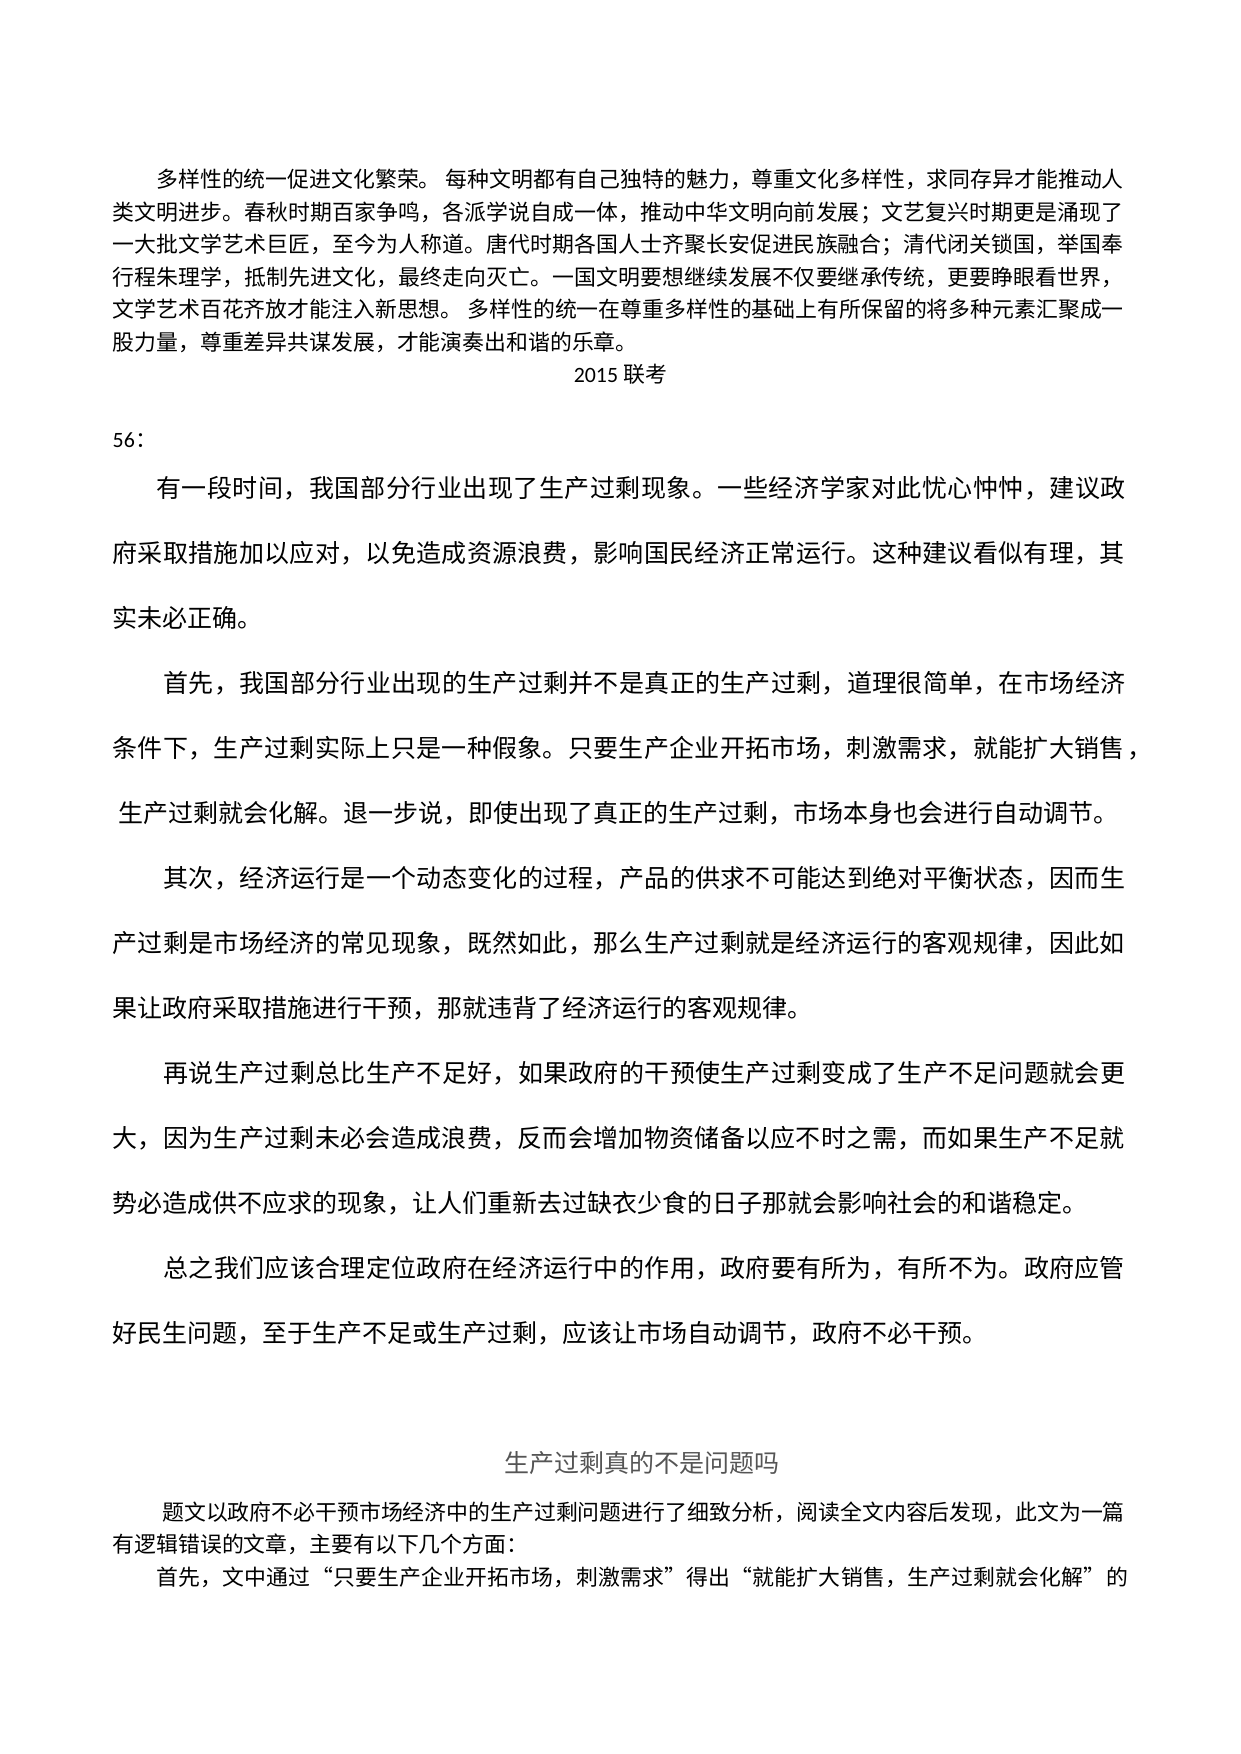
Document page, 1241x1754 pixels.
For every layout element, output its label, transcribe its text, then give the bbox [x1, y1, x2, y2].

list 首先，我国部分行业出现的生产过剩并不是真正的生产过剩，道理很简单，在市场经济 条件下，生产过剩实际上只是一种假象。只要生产企业开拓市场，刺激需求，就能扩大销售， 生产过剩就会化解。退一步说，即使出现了真正的生产过剩，市场本身也会进行自动调节。 [112, 649, 1128, 844]
list 2015 联考 [112, 357, 1128, 389]
list 有一段时间，我国部分行业出现了生产过剩现象。一些经济学家对此忧心忡忡，建议政 府采取措施加以应对，以免造成资源浪费，影响国民经济正常运行。这种建议看似有理，其 实未必正确。 [112, 454, 1128, 649]
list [112, 1559, 1128, 1592]
list 多样性的统一促进文化繁荣。 每种文明都有自己独特的魅力，尊重文化多样性，求同存异才能推动人类文明进步。春秋时期百家争鸣，各派学说自成一体，推动中华文明向前发展；文艺复兴时期更是涌现了一大批文学艺术巨匠，至今为人称道。唐代时期各国人士齐聚长安促进民族融合；清代闭关锁国，举国奉行程朱理学，抵制先进文化，最终走向灭亡。一国文明要想继续发展不仅要继承传统，更要睁眼看世界，文学艺术百花齐放才能注入新思想。 多样性的统一在尊重多样性的基础上有所保留的将多种元素汇聚成一股力量，尊重差异共谋发展，才能演奏出和谐的乐章。 [112, 162, 1128, 357]
list 其次，经济运行是一个动态变化的过程，产品的供求不可能达到绝对平衡状态，因而生 产过剩是市场经济的常见现象，既然如此，那么生产过剩就是经济运行的客观规律，因此如 果让政府采取措施进行干预，那就违背了经济运行的客观规律。 [112, 844, 1128, 1039]
list 再说生产过剩总比生产不足好，如果政府的干预使生产过剩变成了生产不足问题就会更 大，因为生产过剩未必会造成浪费，反而会增加物资储备以应不时之需，而如果生产不足就 势必造成供不应求的现象，让人们重新去过缺衣少食的日子那就会影响社会的和谐稳定。 [112, 1039, 1128, 1234]
list 生产过剩真的不是问题吗 [112, 1429, 1128, 1494]
list 题文以政府不必干预市场经济中的生产过剩问题进行了细致分析，阅读全文内容后发现，此文为一篇有逻辑错误的文章，主要有以下几个方面： [112, 1494, 1128, 1559]
list 总之我们应该合理定位政府在经济运行中的作用，政府要有所为，有所不为。政府应管 好民生问题，至于生产不足或生产过剩，应该让市场自动调节，政府不必干预。 [112, 1234, 1128, 1364]
list 56： [112, 422, 1128, 454]
